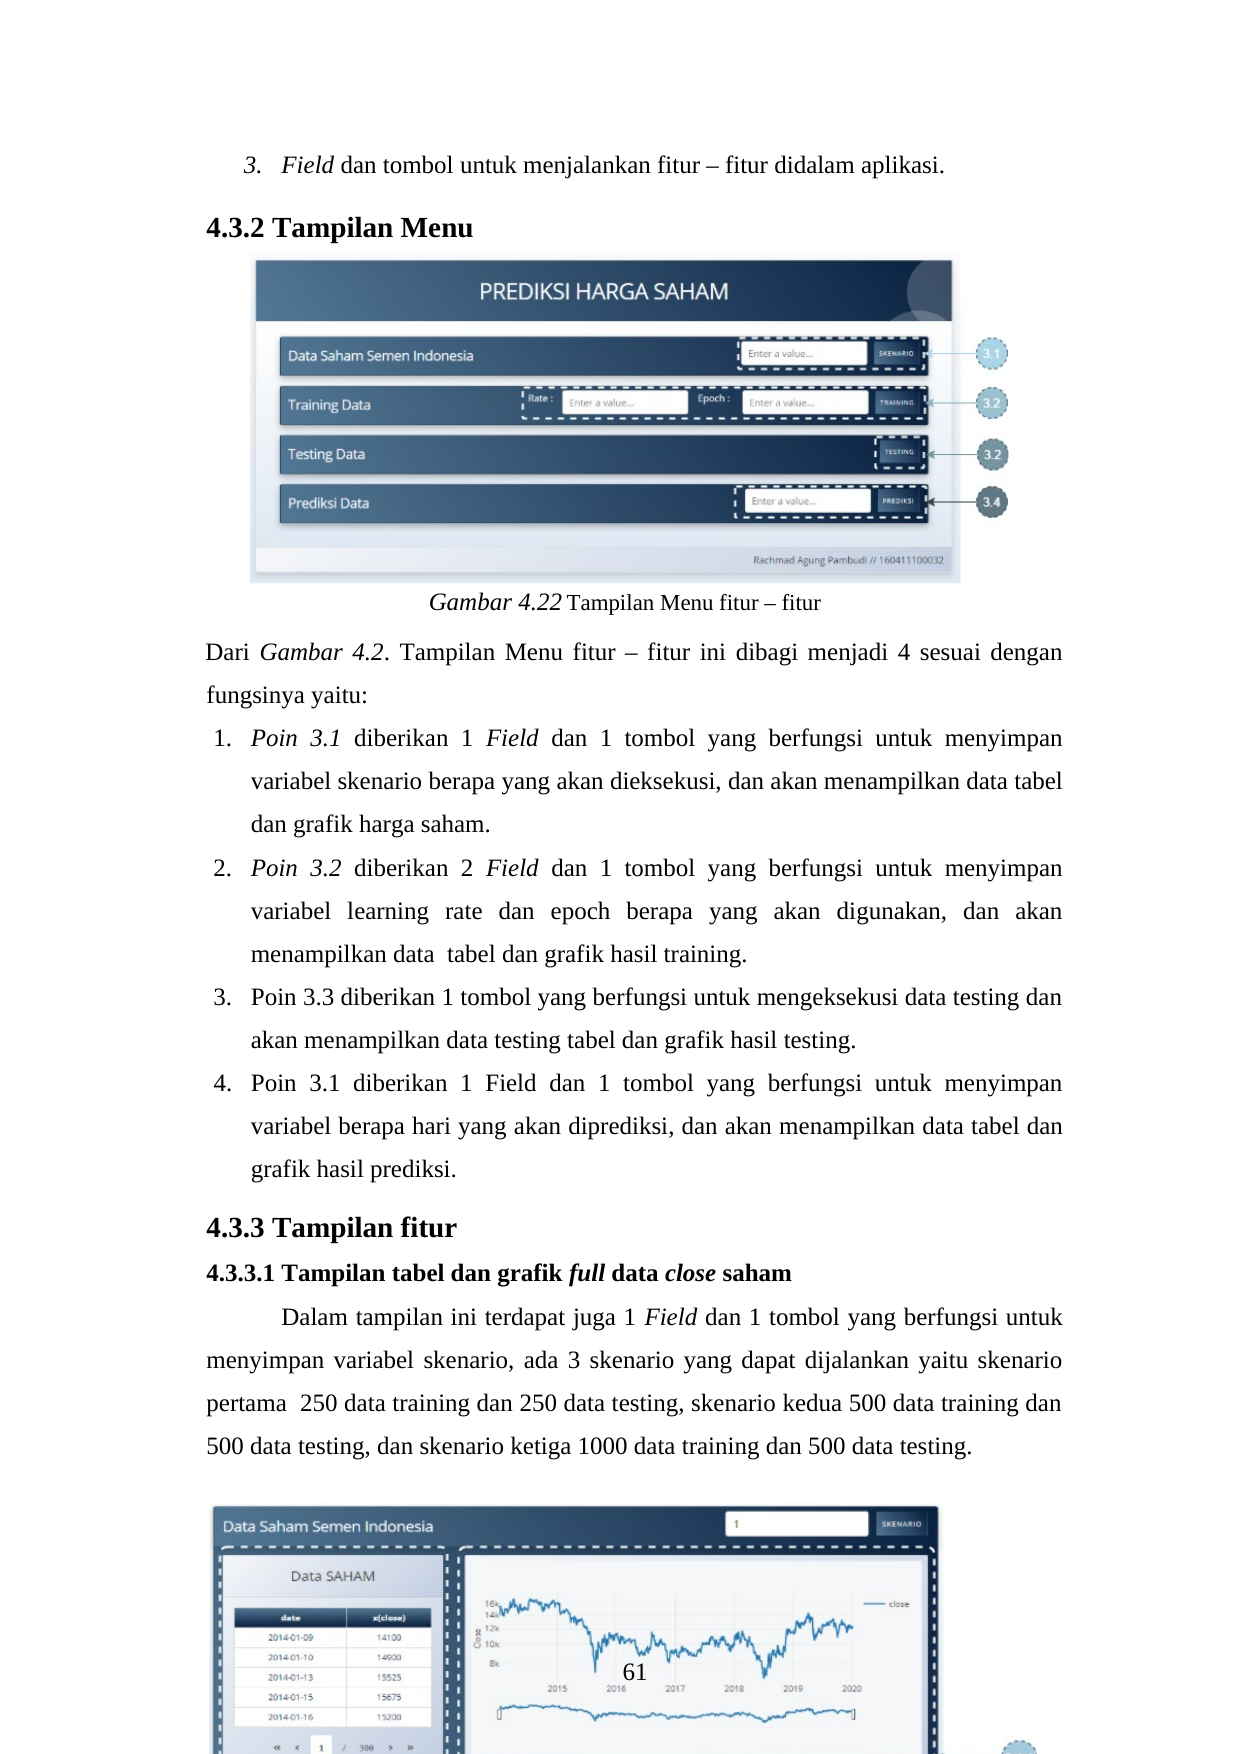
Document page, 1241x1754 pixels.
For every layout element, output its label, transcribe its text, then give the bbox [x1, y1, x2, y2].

picture [209, 1502, 1038, 1754]
text Gambar 4.22 Tampilan Menu fitur – fitur [236, 587, 908, 616]
subtitle 4.3.3.1 Tampilan tabel dan grafik full data close saham [206, 1258, 937, 1287]
list Poin 3.2 diberikan 2 Field dan 1 tombol yang berfungsi untuk menyimpan variabel learning rate dan epoch berapa yang akan digunakan, dan akan menampilkan data tabel dan grafik hasil training. [213, 853, 1063, 968]
list Poin 3.3 diberikan 1 tombol yang berfungsi untuk mengeksekusi data testing dan akan menampilkan data testing tabel dan grafik hasil testing. [213, 982, 1063, 1054]
text Dari Gambar 4.2. Tampilan Menu fitur – fitur ini dibagi menjadi 4 sesuai dengan fungsinya yaitu: [205, 637, 1063, 709]
subtitle 4.3.3 Tampilan fitur [206, 1210, 937, 1244]
list Field dan tombol untuk menjalankan fitur – fitur didalam aplikasi. [244, 150, 1063, 179]
text Dalam tampilan ini terdapat juga 1 Field dan 1 tombol yang berfungsi untuk menyimpan variabel skenario, ada 3 skenario yang dapat dijalankan yaitu skenario pertama 250 data training dan 250 data testing, skenario kedua 500 data training dan 500 data testing, dan skenario ketiga 1000 data training dan 500 data testing. [206, 1302, 1063, 1460]
list Poin 3.1 diberikan 1 Field dan 1 tombol yang berfungsi untuk menyimpan variabel berapa hari yang akan diprediksi, dan akan menampilkan data tabel dan grafik hasil prediksi. [213, 1068, 1063, 1183]
picture [249, 253, 1009, 585]
list Poin 3.1 diberikan 1 Field dan 1 tombol yang berfungsi untuk menyimpan variabel skenario berapa yang akan dieksekusi, dan akan menampilkan data tabel dan grafik harga saham. [213, 723, 1063, 838]
text 4.3.2 Tampilan Menu [206, 210, 1063, 243]
